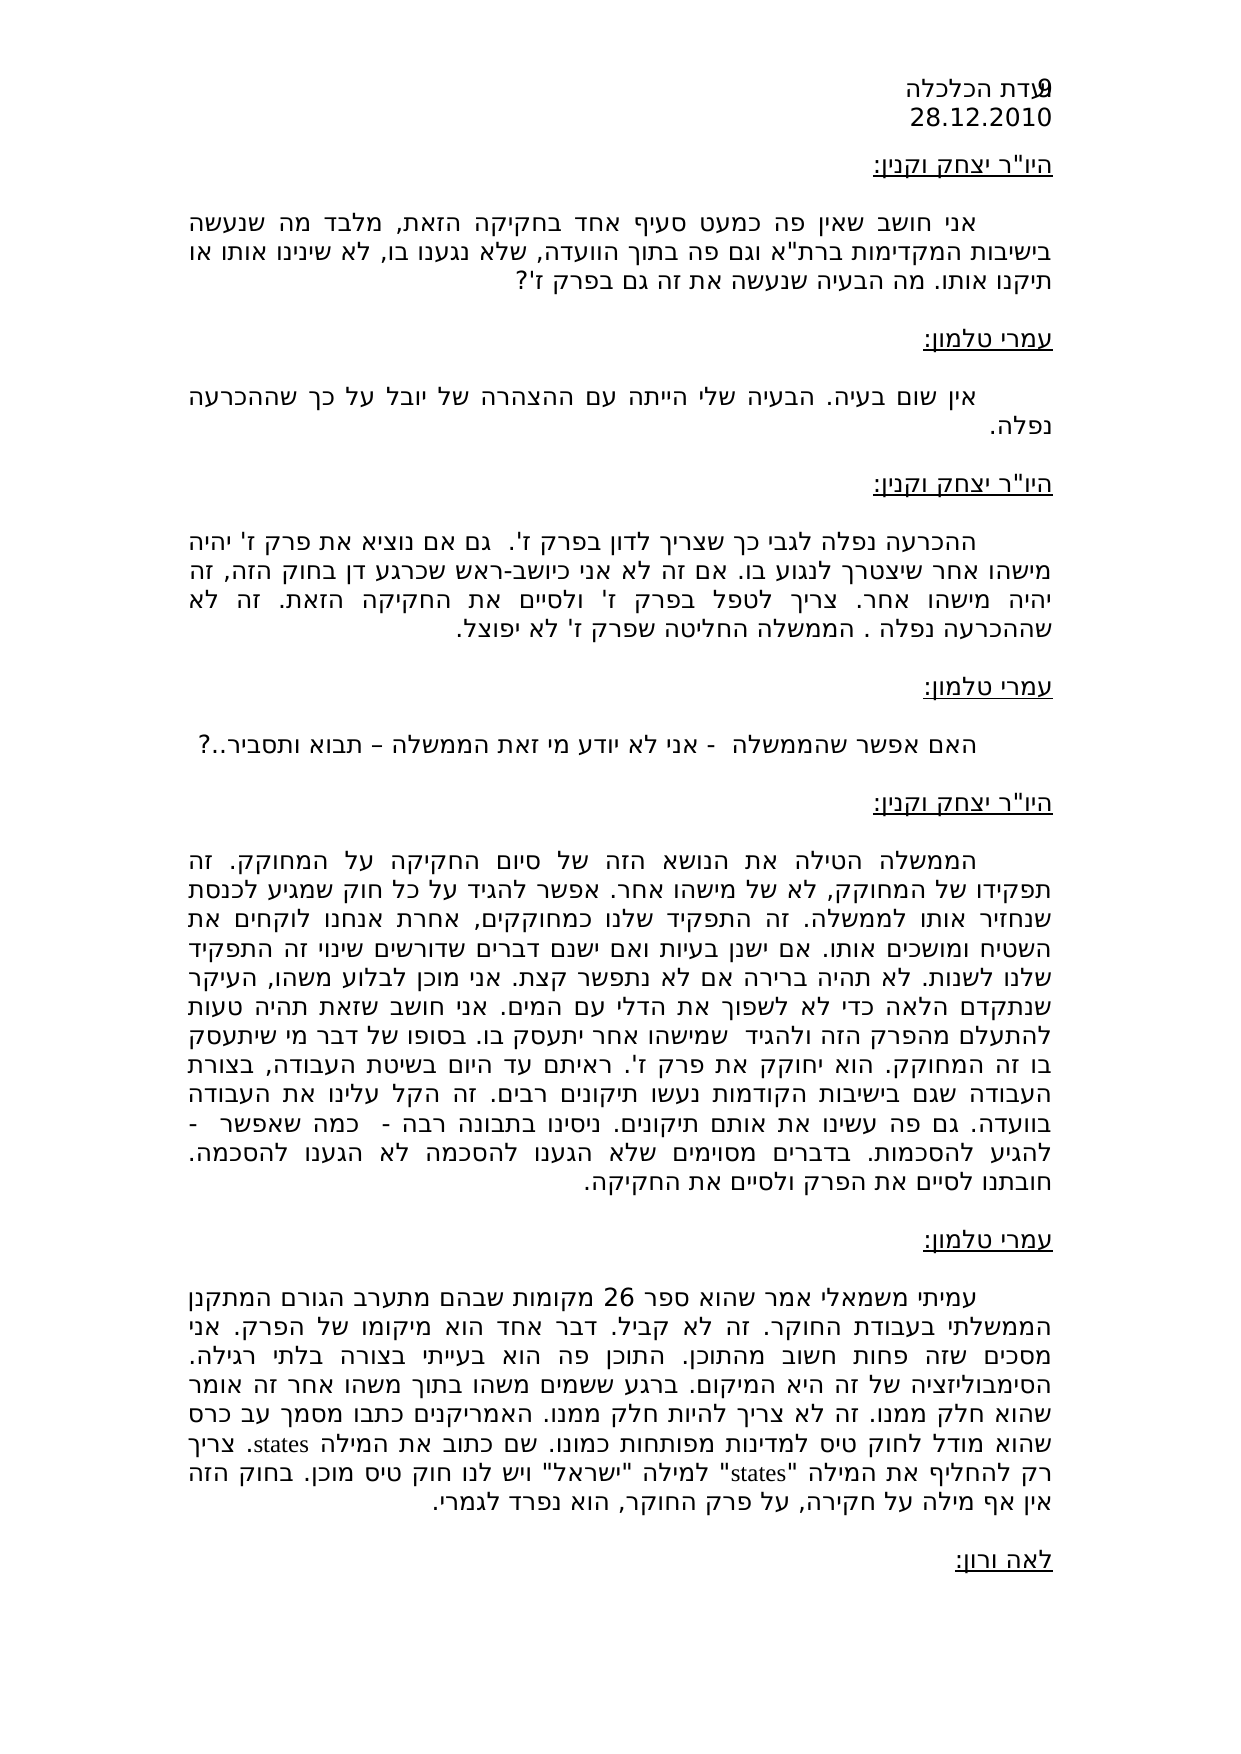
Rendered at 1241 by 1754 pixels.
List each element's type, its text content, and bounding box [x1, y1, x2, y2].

text אני חושב שאין פה כמעט סעיף אחד בחקיקה הזאת, מלבד מה שנעשה בישיבות המקדימות ברת"א וגם פה בתוך הוועדה, שלא נגענו בו, לא שינינו אותו או תיקנו אותו. מה הבעיה שנעשה את זה גם בפרק ז'? [187, 208, 1053, 295]
text עמרי טלמון: [187, 1225, 1053, 1254]
text האם אפשר שהממשלה - אני לא יודע מי זאת הממשלה – תבוא ותסביר..? [187, 730, 1053, 759]
text עמרי טלמון: [187, 324, 1053, 353]
text לאה ורון: [187, 1545, 1053, 1574]
text עמרי טלמון: [187, 672, 1053, 702]
text היו"ר יצחק וקנין: [187, 150, 1053, 179]
text ההכרעה נפלה לגבי כך שצריך לדון בפרק ז'. גם אם נוציא את פרק ז' יהיה מישהו אחר שיצטרך לנגוע בו. אם זה לא אני כיושב-ראש שכרגע דן בחוק הזה, זה יהיה מישהו אחר. צריך לטפל בפרק ז' ולסיים את החקיקה הזאת. זה לא שההכרעה נפלה . הממשלה החליטה שפרק ז' לא יפוצל. [187, 527, 1053, 644]
text היו"ר יצחק וקנין: [187, 469, 1053, 498]
text עמיתי משמאלי אמר שהוא ספר 26 מקומות שבהם מתערב הגורם המתקנן הממשלתי בעבודת החוקר. זה לא קביל. דבר אחד הוא מיקומו של הפרק. אני מסכים שזה פחות חשוב מהתוכן. התוכן פה הוא בעייתי בצורה בלתי רגילה. הסימבוליזציה של זה היא המיקום. ברגע ששמים משהו בתוך משהו אחר זה אומר שהוא חלק ממנו. זה לא צריך להיות חלק ממנו. האמריקנים כתבו מסמך עב כרס שהוא מודל לחוק טיס למדינות מפותחות כמונו. שם כתוב את המילה states. צריך רק להחליף את המילה "states" למילה "ישראל" ויש לנו חוק טיס מוכן. בחוק הזה אין אף מילה על חקירה, על פרק החוקר, הוא נפרד לגמרי. [187, 1283, 1053, 1516]
text היו"ר יצחק וקנין: [187, 788, 1053, 817]
text הממשלה הטילה את הנושא הזה של סיום החקיקה על המחוקק. זה תפקידו של המחוקק, לא של מישהו אחר. אפשר להגיד על כל חוק שמגיע לכנסת שנחזיר אותו לממשלה. זה התפקיד שלנו כמחוקקים, אחרת אנחנו לוקחים את השטיח ומושכים אותו. אם ישנן בעיות ואם ישנם דברים שדורשים שינוי זה התפקיד שלנו לשנות. לא תהיה ברירה אם לא נתפשר קצת. אני מוכן לבלוע משהו, העיקר שנתקדם הלאה כדי לא לשפוך את הדלי עם המים. אני חושב שזאת תהיה טעות להתעלם מהפרק הזה ולהגיד שמישהו אחר יתעסק בו. בסופו של דבר מי שיתעסק בו זה המחוקק. הוא יחוקק את פרק ז'. ראיתם עד היום בשיטת העבודה, בצורת העבודה שגם בישיבות הקודמות נעשו תיקונים רבים. זה הקל עלינו את העבודה בוועדה. גם פה עשינו את אותם תיקונים. ניסינו בתבונה רבה - כמה שאפשר - להגיע להסכמות. בדברים מסוימים שלא הגענו להסכמה לא הגענו להסכמה. חובתנו לסיים את הפרק ולסיים את החקיקה. [187, 846, 1053, 1196]
text אין שום בעיה. הבעיה שלי הייתה עם ההצהרה של יובל על כך שההכרעה נפלה. [187, 382, 1053, 440]
